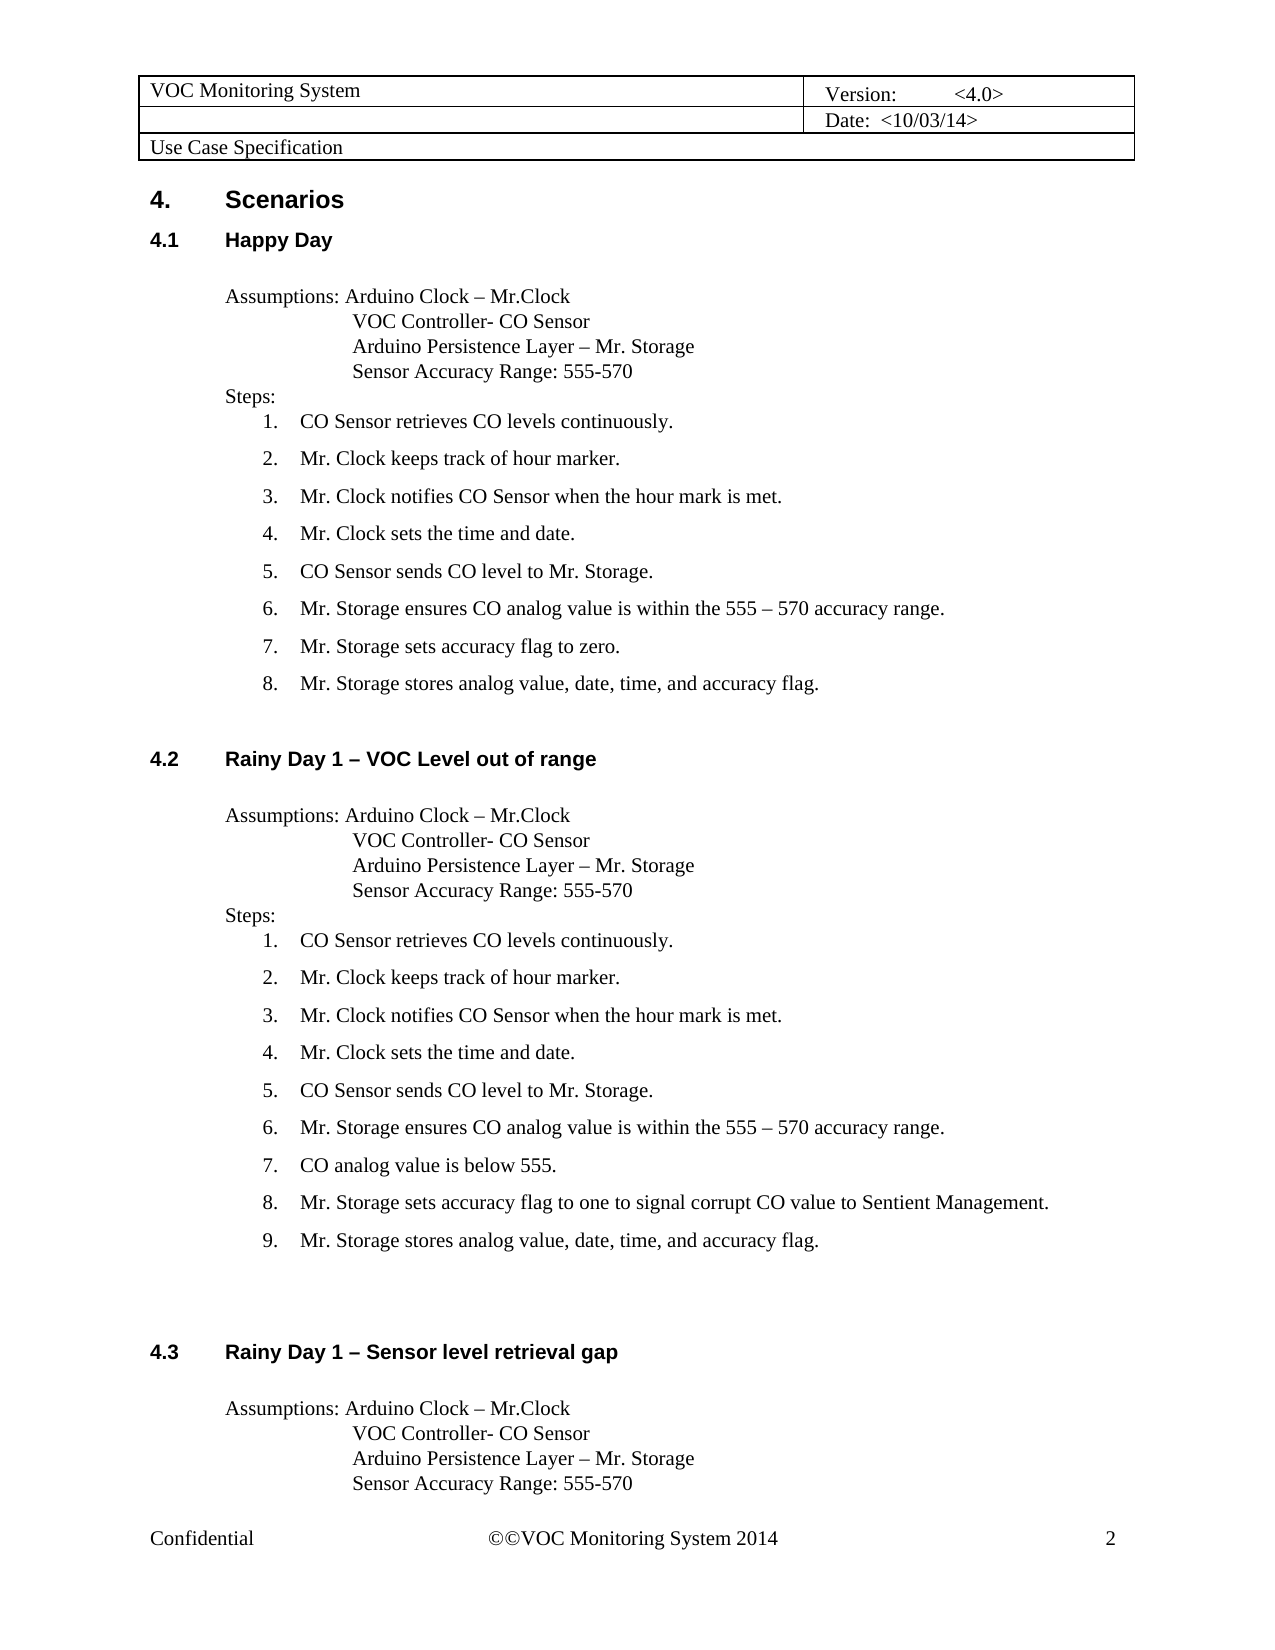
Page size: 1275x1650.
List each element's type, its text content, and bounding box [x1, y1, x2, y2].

text Arduino Persistence Layer – Mr. Storage [225, 852, 1125, 877]
text Assumptions: Arduino Clock – Mr.Clock [225, 802, 1125, 827]
text Sensor Accuracy Range: 555-570 [225, 1470, 1125, 1495]
text VOC Controller- CO Sensor [225, 1420, 1125, 1445]
subtitle Scenarios [150, 185, 1125, 214]
text Assumptions: Arduino Clock – Mr.Clock [225, 283, 1125, 308]
list Mr. Clock sets the time and date. [262, 1039, 1125, 1064]
list CO analog value is below 555. [262, 1152, 1125, 1177]
list Mr. Storage ensures CO analog value is within the 555 – 570 accuracy range. [262, 1114, 1125, 1139]
text Arduino Persistence Layer – Mr. Storage [225, 1445, 1125, 1470]
text Arduino Persistence Layer – Mr. Storage [225, 333, 1125, 358]
list Mr. Clock keeps track of hour marker. [262, 445, 1125, 470]
text Steps: [225, 383, 1125, 408]
text Sensor Accuracy Range: 555-570 [225, 358, 1125, 383]
list Mr. Clock keeps track of hour marker. [262, 964, 1125, 989]
list Mr. Storage sets accuracy flag to zero. [262, 633, 1125, 658]
list Mr. Clock notifies CO Sensor when the hour mark is met. [262, 1002, 1125, 1027]
text Sensor Accuracy Range: 555-570 [225, 877, 1125, 902]
subtitle Rainy Day 1 – Sensor level retrieval gap [150, 1339, 1125, 1364]
list CO Sensor retrieves CO levels continuously. [262, 927, 1125, 952]
text VOC Controller- CO Sensor [225, 308, 1125, 333]
list Mr. Storage ensures CO analog value is within the 555 – 570 accuracy range. [262, 595, 1125, 620]
subtitle Rainy Day 1 – VOC Level out of range [150, 745, 1125, 770]
subtitle Happy Day [150, 227, 1125, 252]
list CO Sensor sends CO level to Mr. Storage. [262, 1077, 1125, 1102]
text Steps: [225, 902, 1125, 927]
text VOC Controller- CO Sensor [225, 827, 1125, 852]
list Mr. Clock sets the time and date. [262, 520, 1125, 545]
list Mr. Clock notifies CO Sensor when the hour mark is met. [262, 483, 1125, 508]
list Mr. Storage stores analog value, date, time, and accuracy flag. [262, 670, 1125, 695]
list CO Sensor retrieves CO levels continuously. [262, 408, 1125, 433]
list Mr. Storage sets accuracy flag to one to signal corrupt CO value to Sentient Management. [262, 1189, 1125, 1214]
list Mr. Storage stores analog value, date, time, and accuracy flag. [262, 1227, 1125, 1252]
list CO Sensor sends CO level to Mr. Storage. [262, 558, 1125, 583]
text Assumptions: Arduino Clock – Mr.Clock [225, 1395, 1125, 1420]
